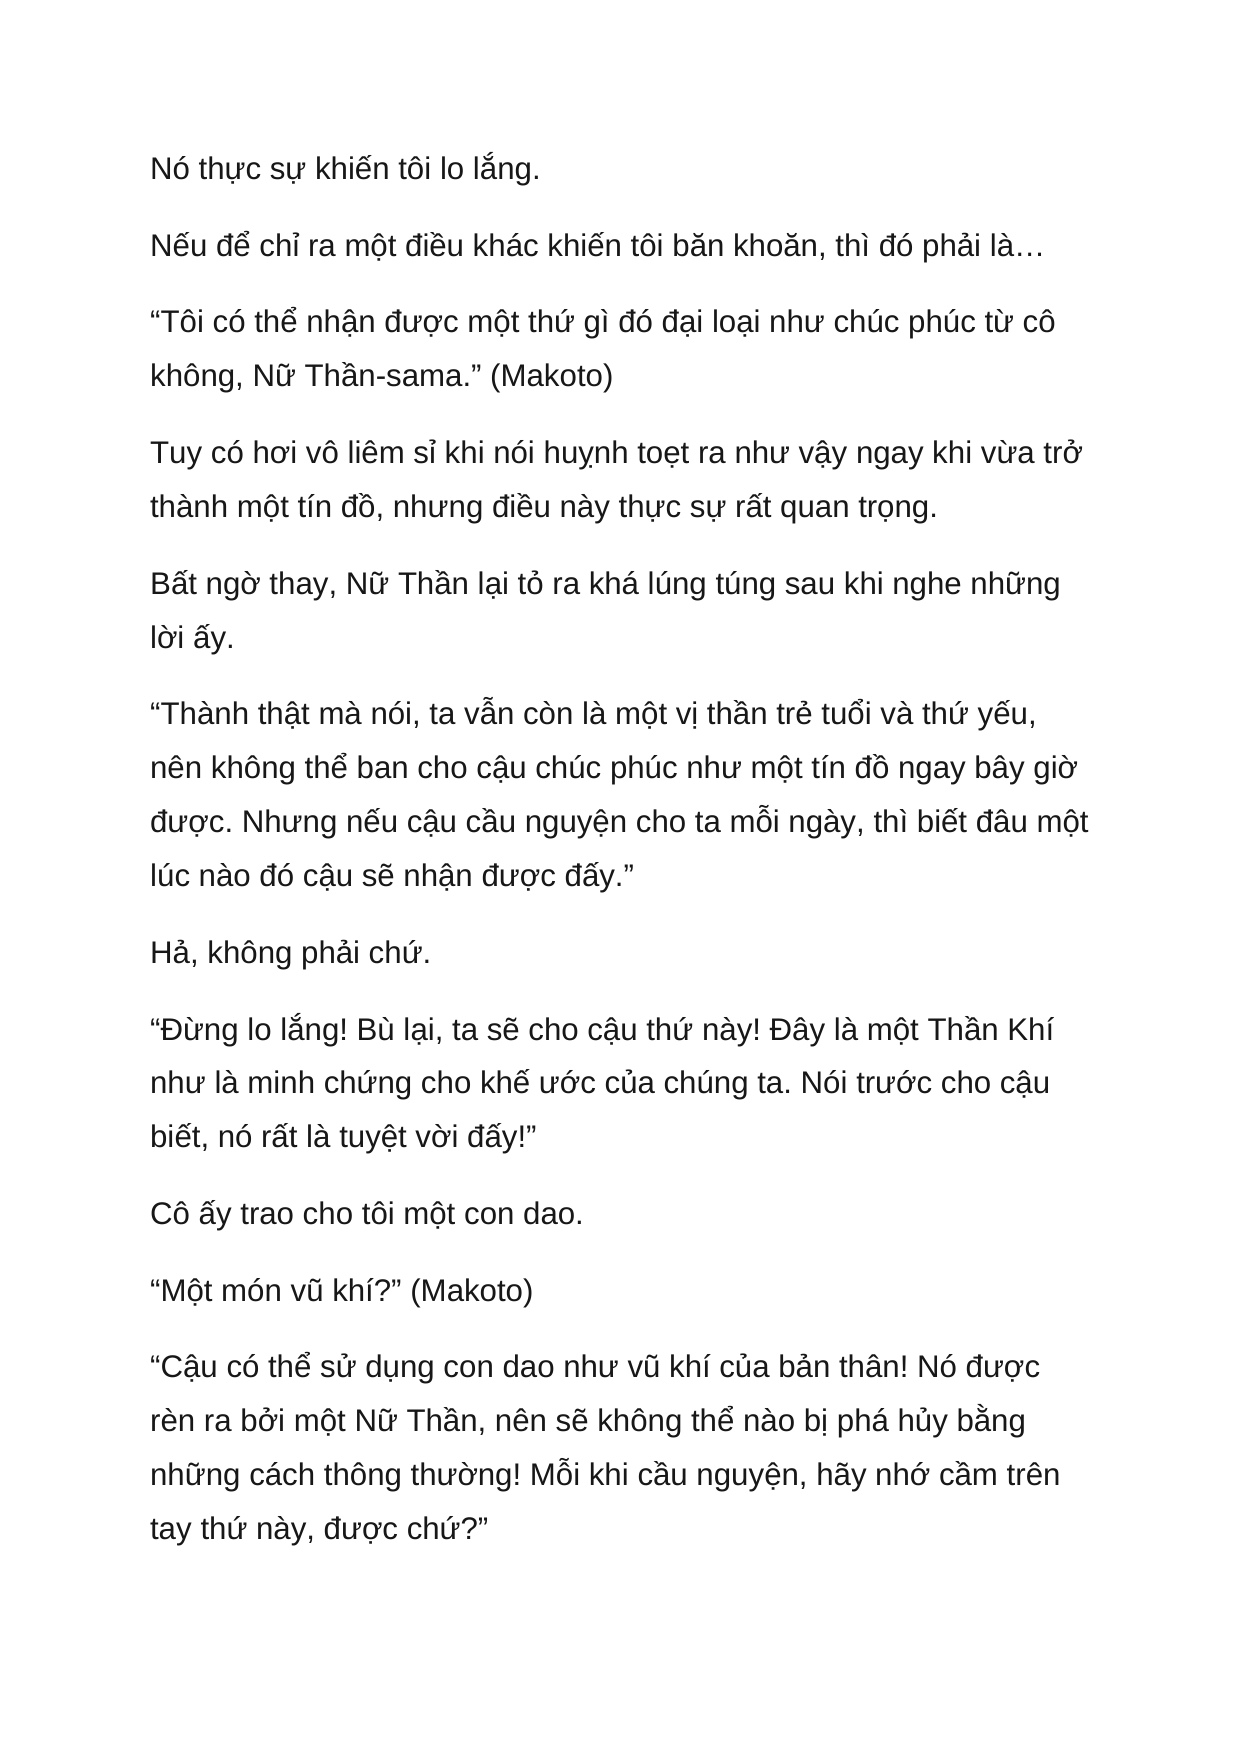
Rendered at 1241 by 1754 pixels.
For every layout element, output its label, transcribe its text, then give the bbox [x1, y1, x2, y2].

text “Đừng lo lắng! Bù lại, ta sẽ cho cậu thứ này! Đây là một Thần Khí như là minh chứng cho khế ước của chúng ta. Nói trước cho cậu biết, nó rất là tuyệt vời đấy!” [150, 1011, 1090, 1154]
text Tuy có hơi vô liêm sỉ khi nói huỵnh toẹt ra như vậy ngay khi vừa trở thành một tín đồ, nhưng điều này thực sự rất quan trọng. [150, 434, 1090, 524]
text Bất ngờ thay, Nữ Thần lại tỏ ra khá lúng túng sau khi nghe những lời ấy. [150, 565, 1090, 654]
text “Thành thật mà nói, ta vẫn còn là một vị thần trẻ tuổi và thứ yếu, nên không thể ban cho cậu chúc phúc như một tín đồ ngay bây giờ được. Nhưng nếu cậu cầu nguyện cho ta mỗi ngày, thì biết đâu một lúc nào đó cậu sẽ nhận được đấy.” [150, 695, 1090, 893]
text “Tôi có thể nhận được một thứ gì đó đại loại như chúc phúc từ cô không, Nữ Thần-sama.” (Makoto) [150, 303, 1090, 393]
text “Cậu có thể sử dụng con dao như vũ khí của bản thân! Nó được rèn ra bởi một Nữ Thần, nên sẽ không thể nào bị phá hủy bằng những cách thông thường! Mỗi khi cầu nguyện, hãy nhớ cầm trên tay thứ này, được chứ?” [150, 1348, 1090, 1546]
text Cô ấy trao cho tôi một con dao. [150, 1195, 1090, 1231]
text “Một món vũ khí?” (Makoto) [150, 1272, 1090, 1308]
text Nó thực sự khiến tôi lo lắng. [150, 150, 1090, 186]
text Nếu để chỉ ra một điều khác khiến tôi băn khoăn, thì đó phải là… [150, 227, 1090, 263]
text Hả, không phải chứ. [150, 934, 1090, 970]
